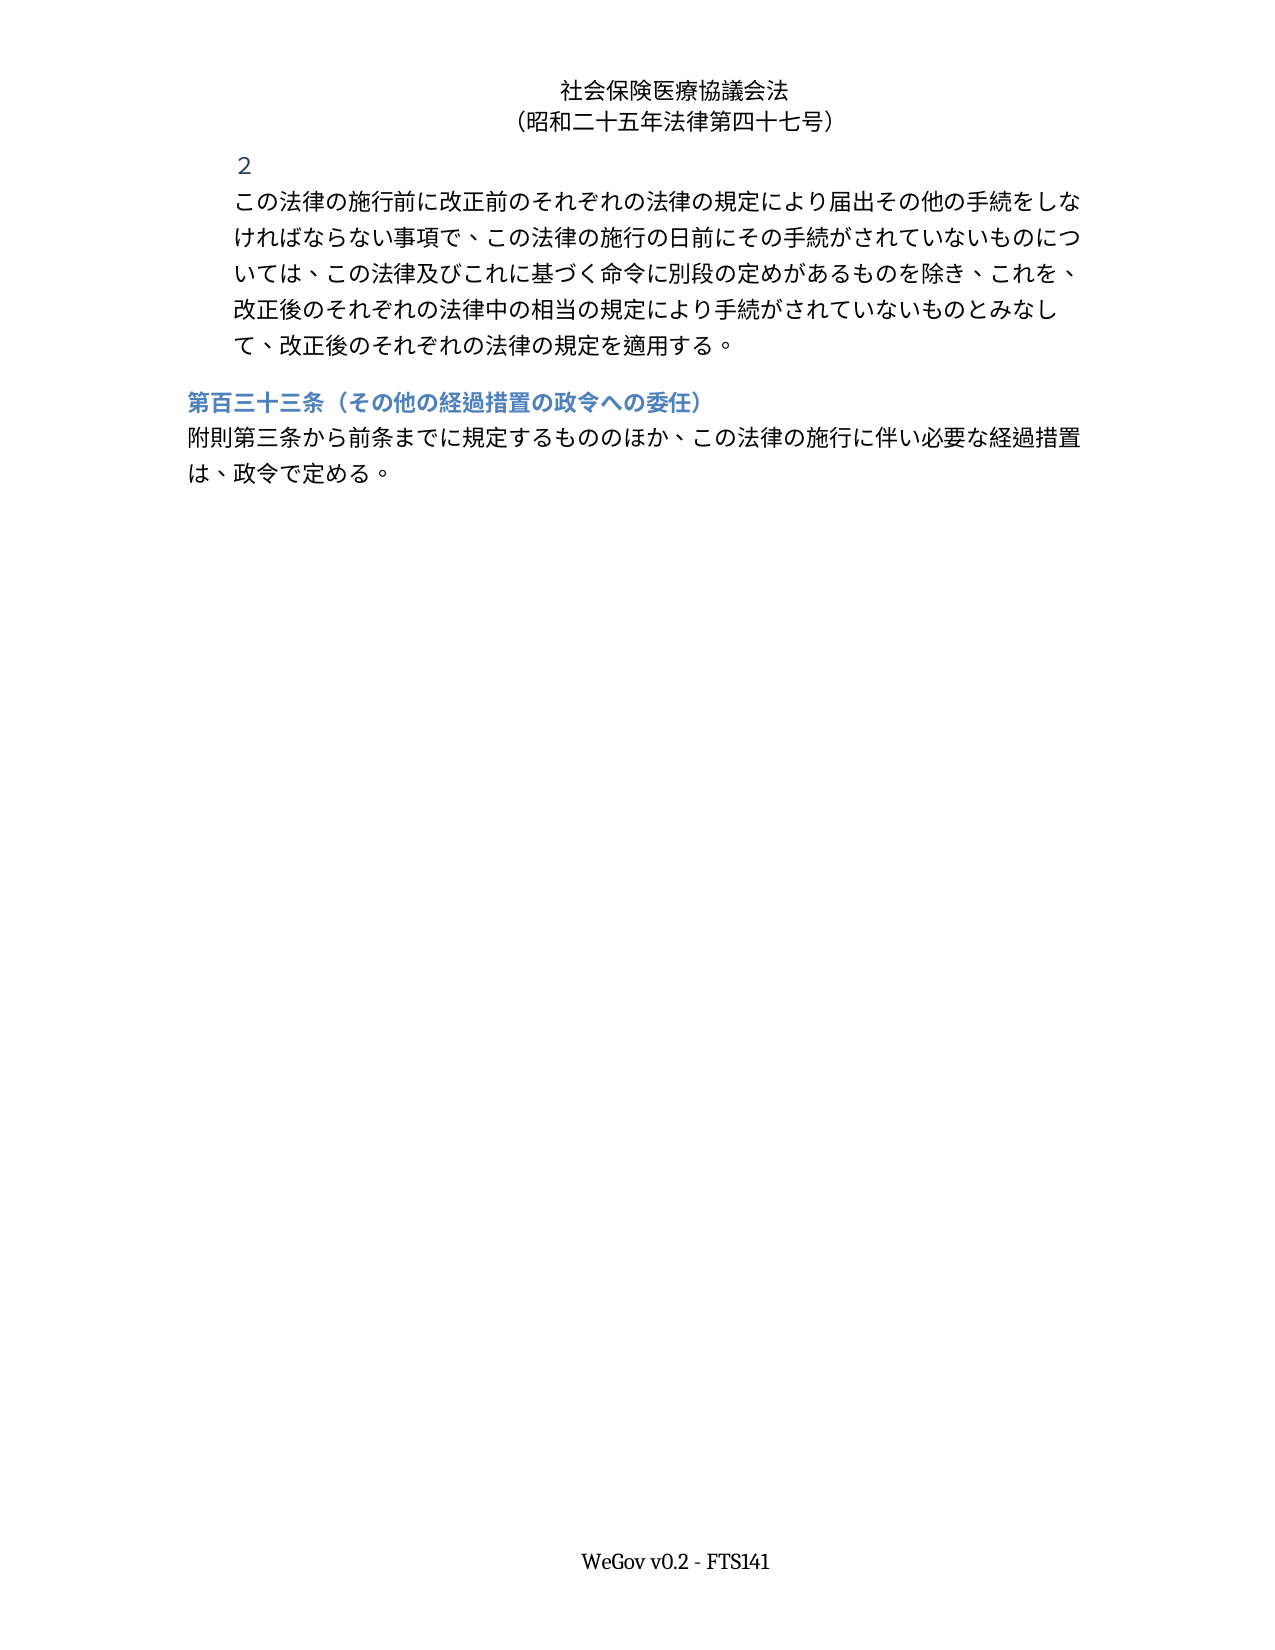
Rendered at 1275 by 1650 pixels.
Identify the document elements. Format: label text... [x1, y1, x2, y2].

subtitle 第百三十三条（その他の経過措置の政令への委任） [187, 386, 1087, 418]
subtitle ２ [233, 150, 1087, 181]
text 附則第三条から前条までに規定するもののほか、この法律の施行に伴い必要な経過措置は、政令で定める。 [187, 422, 1087, 489]
